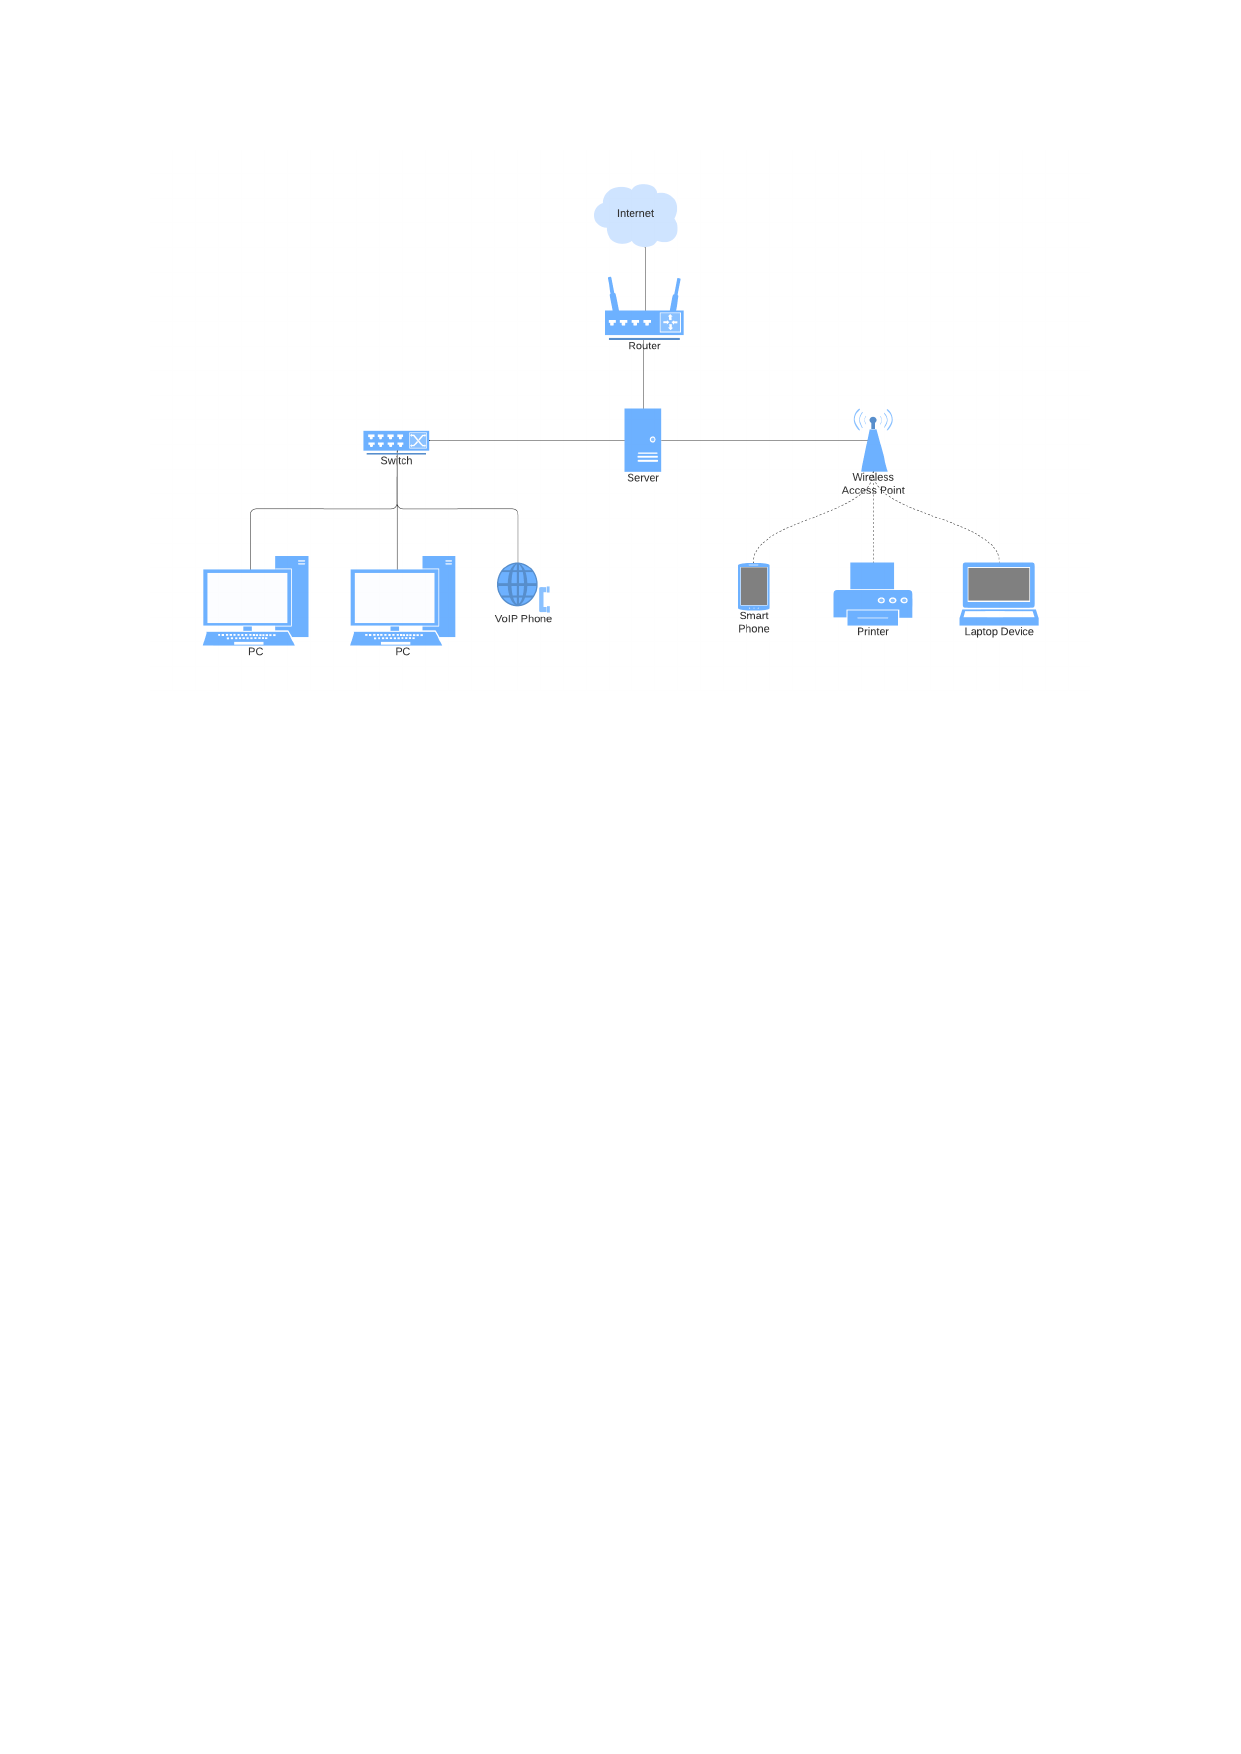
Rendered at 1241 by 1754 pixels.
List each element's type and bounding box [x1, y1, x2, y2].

picture [150, 150, 1091, 691]
